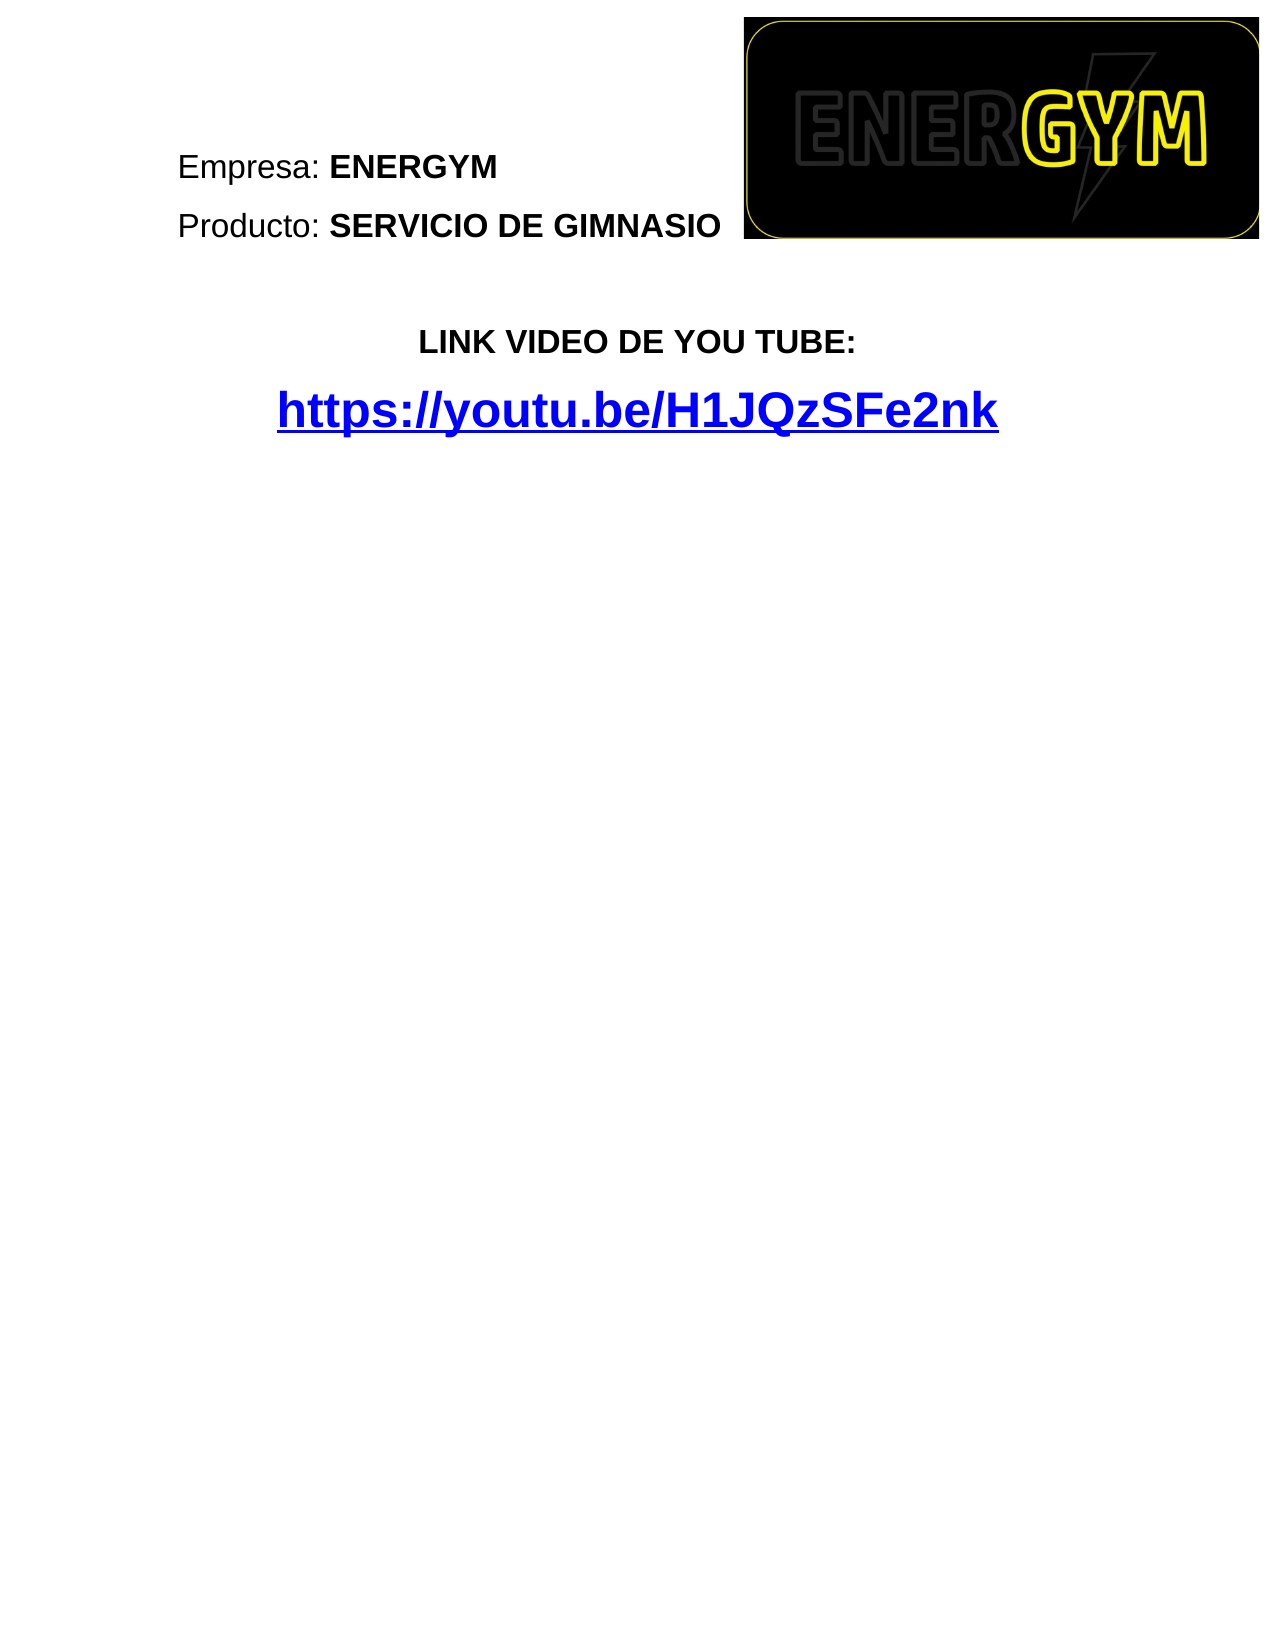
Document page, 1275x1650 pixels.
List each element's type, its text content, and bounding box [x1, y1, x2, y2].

text LINK VIDEO DE YOU TUBE: [177, 322, 1098, 360]
picture [743, 17, 1259, 239]
text https://youtu.be/H1JQzSFe2nk [177, 380, 1098, 438]
text Producto: SERVICIO DE GIMNASIO [177, 206, 1098, 244]
text Empresa: ENERGYM [177, 148, 743, 186]
